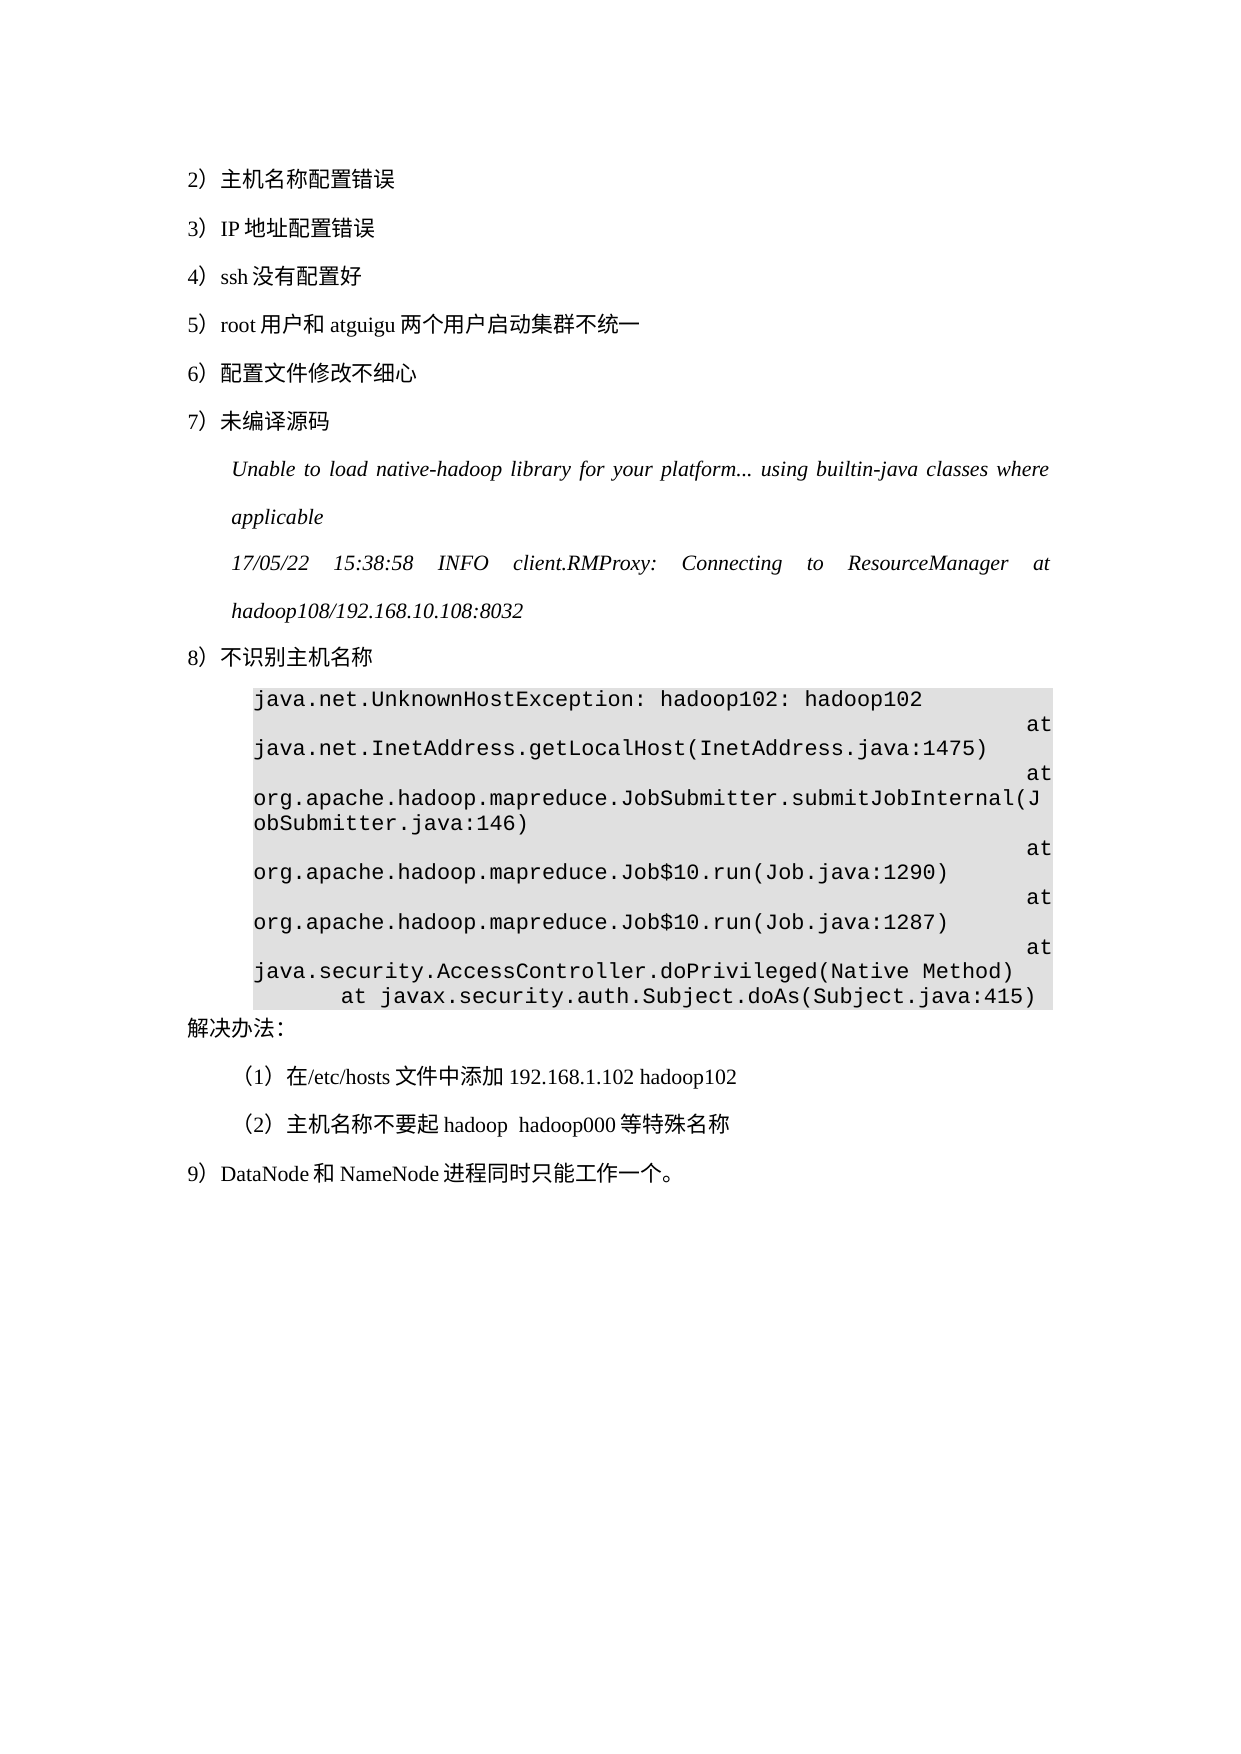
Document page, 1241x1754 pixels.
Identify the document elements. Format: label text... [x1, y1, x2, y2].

text 5）root用户和atguigu两个用户启动集群不统一 [187, 307, 1053, 339]
text 3）IP地址配置错误 [187, 210, 1053, 243]
text 17/05/22 15:38:58 INFO client.RMProxy: Connecting to ResourceManager at hadoop108/192.168.10.108:8032 [231, 546, 1053, 627]
text 解决办法： [187, 1010, 1053, 1043]
text 8）不识别主机名称 [187, 640, 1053, 672]
text Unable to load native-hadoop library for your platform... using builtin-java classes where applicable [231, 452, 1053, 533]
text java.net.UnknownHostException: hadoop102: hadoop102 [253, 688, 1053, 713]
text 2）主机名称配置错误 [187, 162, 1053, 194]
text （2）主机名称不要起hadoop hadoop000等特殊名称 [187, 1107, 1053, 1139]
text at java.security.AccessController.doPrivileged(Native Method) [253, 936, 1053, 986]
text 4）ssh没有配置好 [187, 259, 1053, 291]
text at java.net.InetAddress.getLocalHost(InetAddress.java:1475) [253, 713, 1053, 762]
text at org.apache.hadoop.mapreduce.JobSubmitter.submitJobInternal(JobSubmitter.java:146) [253, 762, 1053, 837]
text at org.apache.hadoop.mapreduce.Job$10.run(Job.java:1287) [253, 886, 1053, 936]
text 9）DataNode和NameNode进程同时只能工作一个。 [187, 1155, 1053, 1188]
text at org.apache.hadoop.mapreduce.Job$10.run(Job.java:1290) [253, 837, 1053, 886]
text （1）在/etc/hosts文件中添加192.168.1.102 hadoop102 [187, 1059, 1053, 1091]
text at javax.security.auth.Subject.doAs(Subject.java:415) [253, 986, 1053, 1010]
text 6）配置文件修改不细心 [187, 355, 1053, 388]
text 7）未编译源码 [187, 404, 1053, 436]
